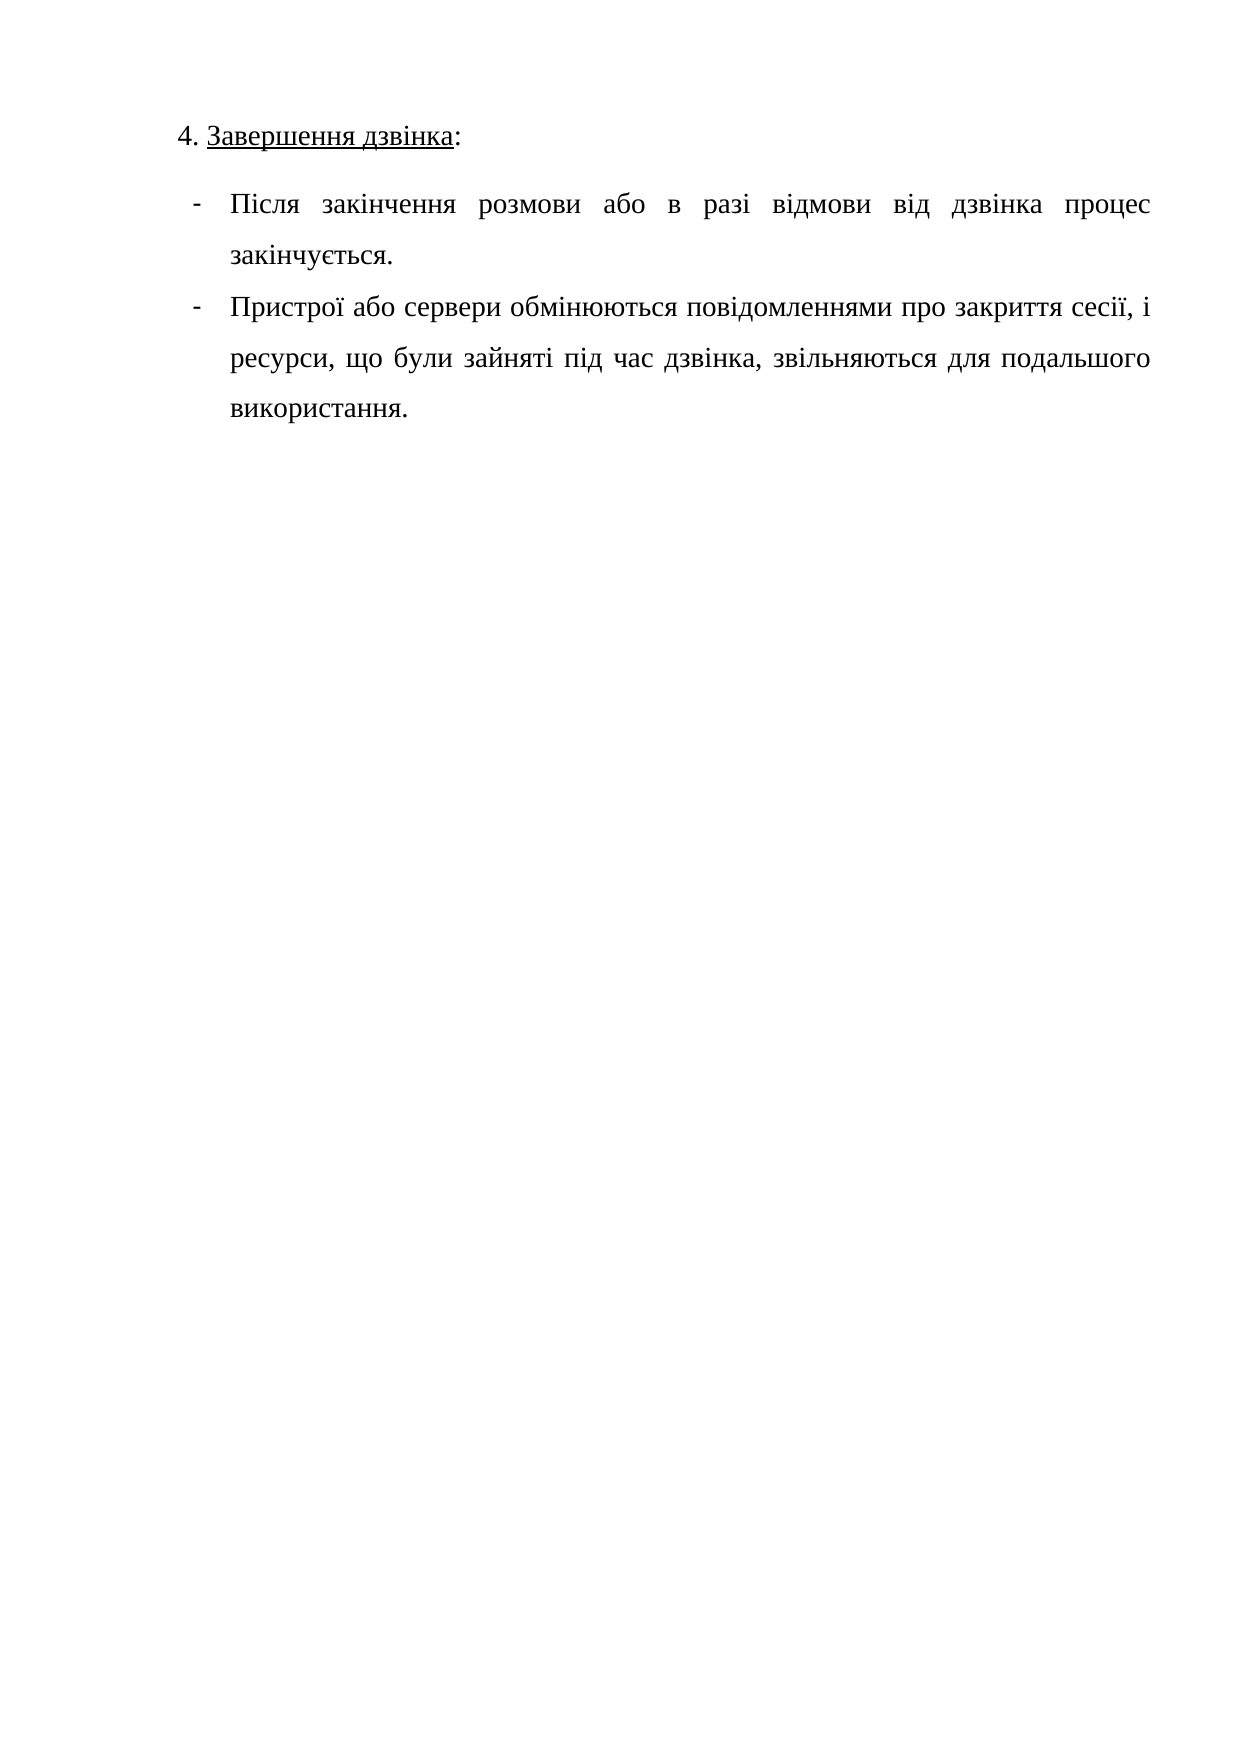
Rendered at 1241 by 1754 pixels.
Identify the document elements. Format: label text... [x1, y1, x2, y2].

text 4. Завершення дзвінка: [177, 118, 1152, 152]
list Пристрої або сервери обмінюються повідомленнями про закриття сесії, і ресурси, що були зайняті під час дзвінка, звільняються для подальшого використання. [192, 288, 1152, 424]
list Після закінчення розмови або в разі відмови від дзвінка процес закінчується. [192, 185, 1152, 271]
